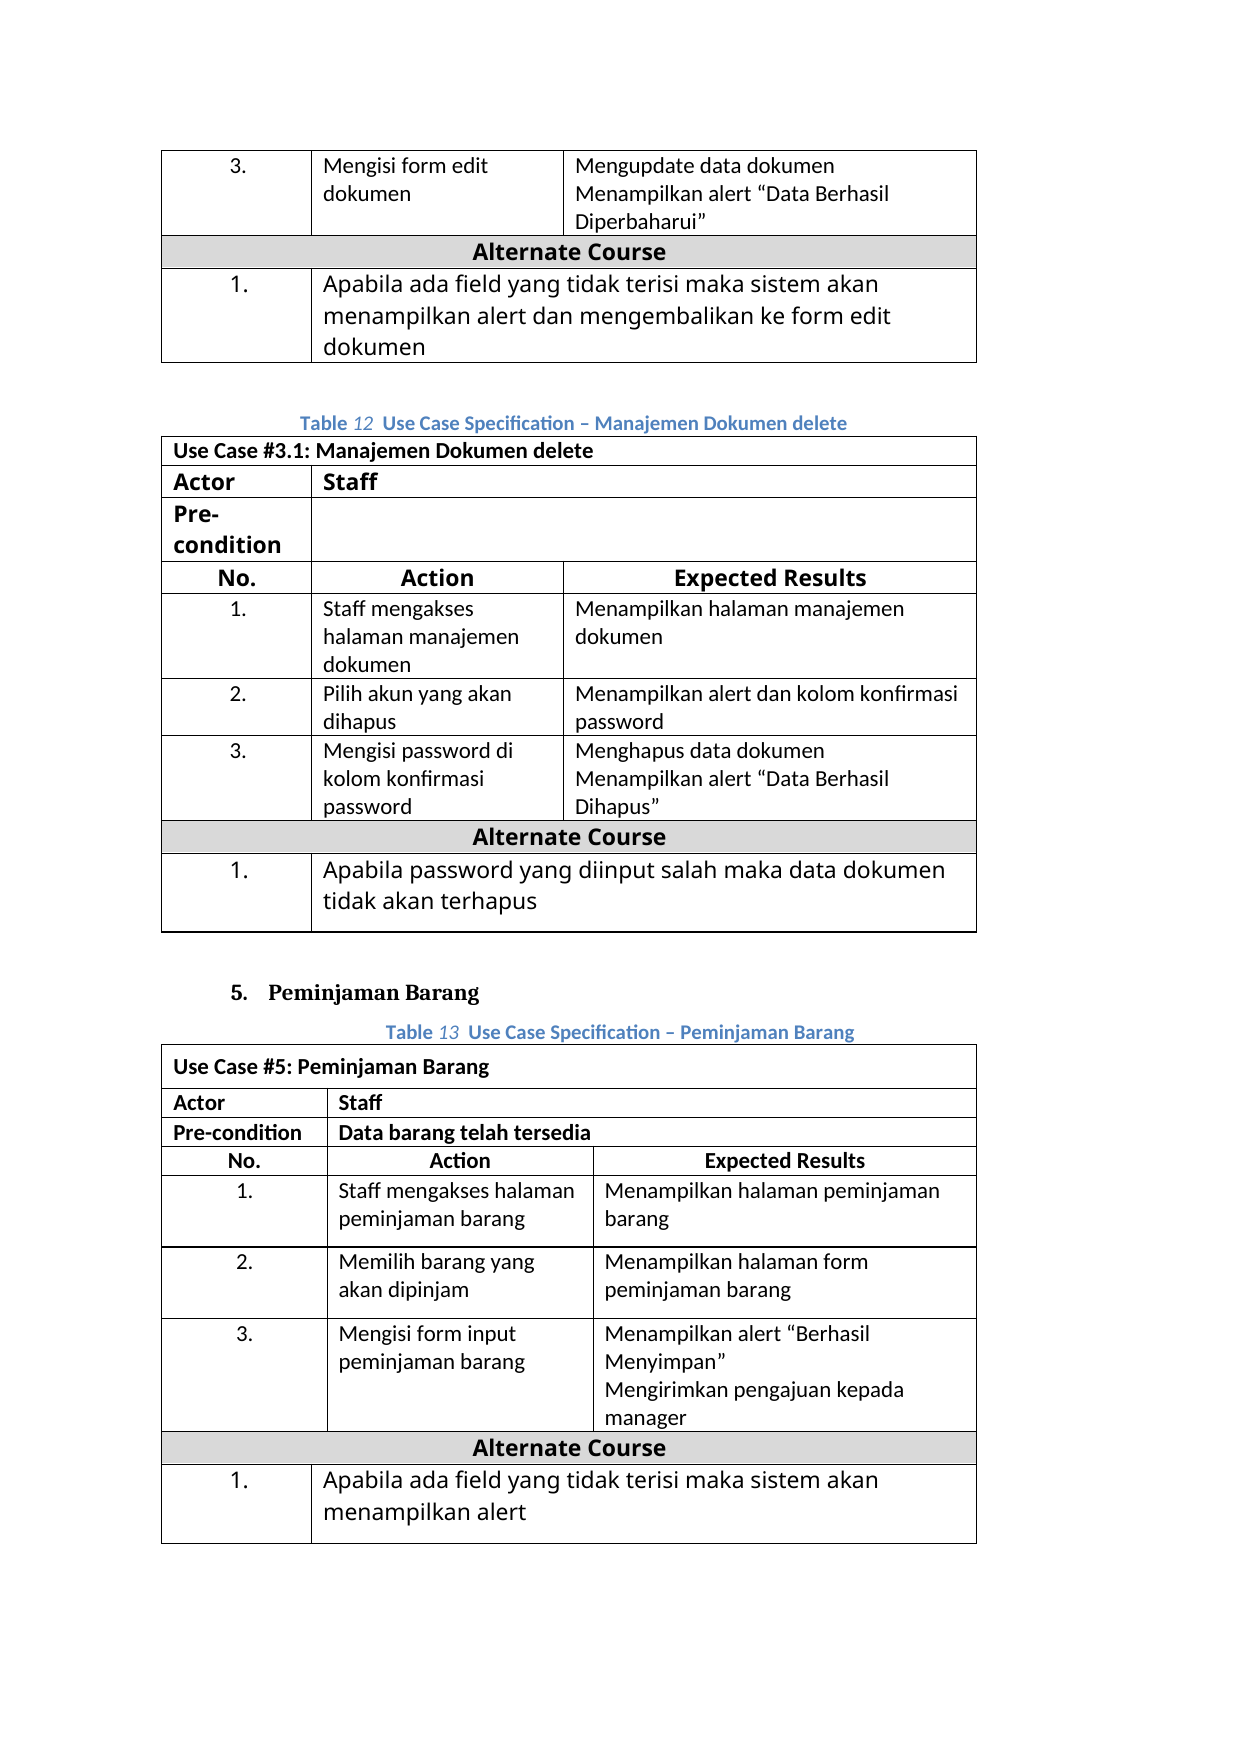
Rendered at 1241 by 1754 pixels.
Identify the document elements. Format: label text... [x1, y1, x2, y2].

table_cell Mengupdate data dokumen Menampilkan alert “Data Berhasil Diperbaharui” [564, 151, 976, 235]
table_cell Menampilkan halaman form peminjaman barang [594, 1248, 976, 1318]
table_cell Memilih barang yang akan dipinjam [328, 1248, 593, 1318]
table_cell [312, 498, 976, 561]
table_cell [162, 736, 311, 820]
table_cell Action [328, 1147, 593, 1175]
table_cell [162, 269, 311, 362]
text Table 13 Use Case Specification – Peminjaman Barang [150, 1019, 1090, 1044]
table_cell Pilih akun yang akan dihapus [312, 679, 563, 735]
table_cell Menampilkan halaman peminjaman barang [594, 1176, 976, 1246]
table_cell 1. [162, 1176, 327, 1246]
table_cell Menghapus data dokumen Menampilkan alert “Data Berhasil Dihapus” [564, 736, 976, 820]
table_cell 2. [162, 1248, 327, 1318]
table_header Use Case #5: Peminjaman Barang [162, 1045, 976, 1087]
table_cell Menampilkan alert “Berhasil Menyimpan” Mengirimkan pengajuan kepada manager [594, 1319, 976, 1431]
table_cell [162, 679, 311, 735]
table_cell Pre-condition [162, 1118, 327, 1146]
table_cell 3. [162, 1319, 327, 1431]
table_cell Apabila ada field yang tidak terisi maka sistem akan menampilkan alert dan mengembalikan ke form edit dokumen [312, 269, 976, 362]
table_cell [162, 1465, 311, 1542]
table_cell Pre-condition [162, 498, 311, 561]
table_cell Mengisi form input peminjaman barang [328, 1319, 593, 1431]
table_cell [162, 594, 311, 678]
table_cell Apabila ada field yang tidak terisi maka sistem akan menampilkan alert [312, 1465, 976, 1542]
table_cell Staff [328, 1089, 976, 1117]
table_cell Alternate Course [162, 1432, 976, 1463]
table_cell Apabila password yang diinput salah maka data dokumen tidak akan terhapus [312, 854, 976, 931]
table_header Use Case #3.1: Manajemen Dokumen delete [162, 437, 976, 464]
list Peminjaman Barang [231, 979, 1090, 1006]
table_cell Actor [162, 1089, 327, 1117]
table_cell No. [162, 1147, 327, 1175]
table_cell Staff mengakses halaman peminjaman barang [328, 1176, 593, 1246]
table_cell Alternate Course [162, 821, 976, 852]
table_cell Action [312, 562, 563, 593]
table_cell Data barang telah tersedia [328, 1118, 976, 1146]
table_cell [162, 854, 311, 931]
text Table 12 Use Case Specification – Manajemen Dokumen delete [300, 410, 1090, 436]
table_cell Staff [312, 466, 976, 497]
table_cell [162, 151, 311, 235]
table_cell Expected Results [564, 562, 976, 593]
table_cell Menampilkan alert dan kolom konfirmasi password [564, 679, 976, 735]
table_cell Menampilkan halaman manajemen dokumen [564, 594, 976, 678]
table_cell Alternate Course [162, 236, 976, 267]
table_cell Mengisi password di kolom konfirmasi password [312, 736, 563, 820]
table_cell Mengisi form edit dokumen [312, 151, 563, 235]
table_cell Actor [162, 466, 311, 497]
table_cell No. [162, 562, 311, 593]
table_cell Staff mengakses halaman manajemen dokumen [312, 594, 563, 678]
table_cell Expected Results [594, 1147, 976, 1175]
